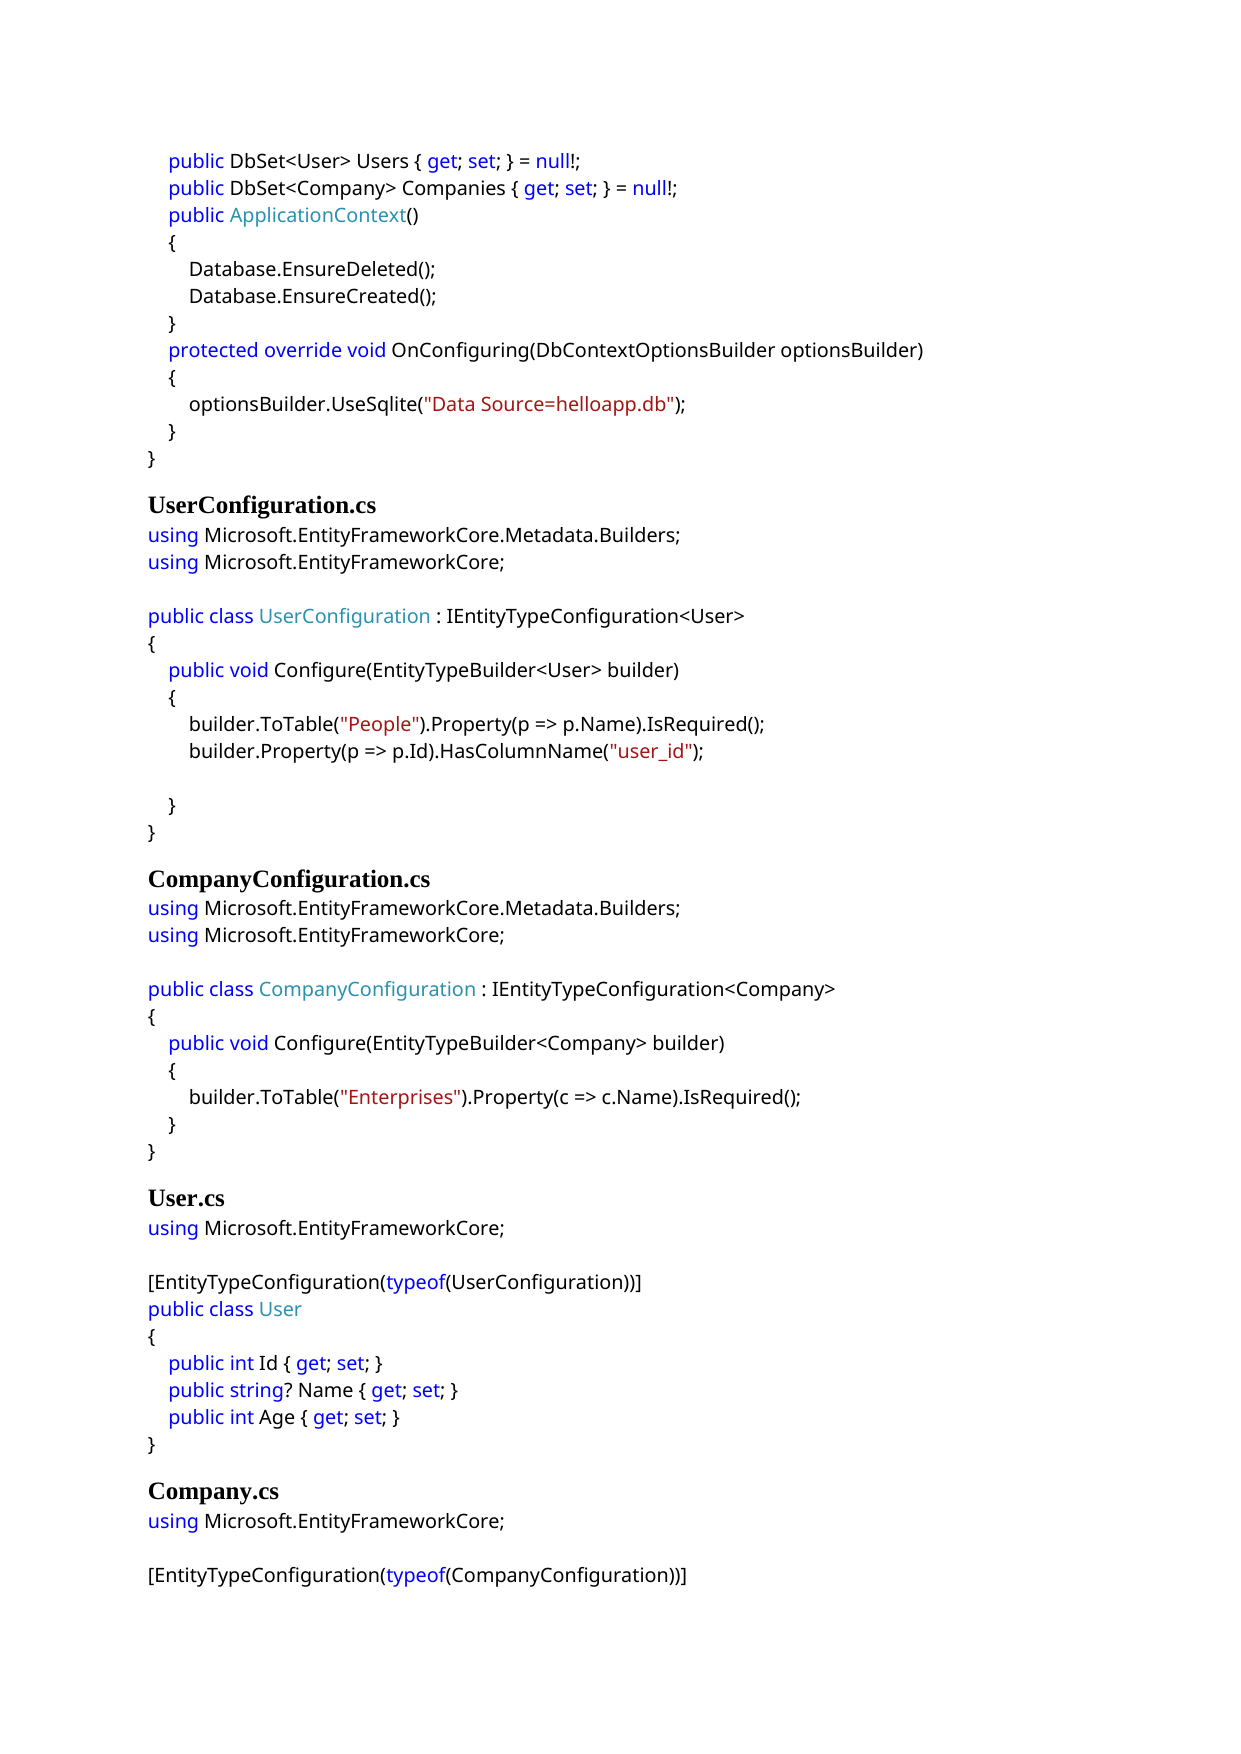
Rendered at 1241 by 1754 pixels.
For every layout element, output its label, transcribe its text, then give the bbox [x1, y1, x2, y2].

subtitle Company.cs [148, 1476, 1093, 1504]
text public DbSet<User> Users { get; set; } = null!; [148, 148, 1093, 174]
subtitle CompanyConfiguration.cs [148, 864, 1093, 892]
text public int Age { get; set; } [148, 1403, 1093, 1430]
text protected override void OnConfiguring(DbContextOptionsBuilder optionsBuilder) [148, 336, 1093, 363]
text Database.EnsureDeleted(); [148, 256, 1093, 282]
text } [148, 1111, 1093, 1137]
text } [148, 791, 1093, 818]
text optionsBuilder.UseSqlite("Data Source=helloapp.db"); [148, 390, 1093, 417]
text } [148, 417, 1093, 444]
text { [148, 1057, 1093, 1083]
text public ApplicationContext() [148, 202, 1093, 228]
text public string? Name { get; set; } [148, 1376, 1093, 1403]
text { [148, 363, 1093, 390]
text Database.EnsureCreated(); [148, 282, 1093, 309]
text } [148, 309, 1093, 336]
text } [148, 1137, 1093, 1164]
text builder.ToTable("People").Property(p => p.Name).IsRequired(); [148, 710, 1093, 737]
text [EntityTypeConfiguration(typeof(UserConfiguration))] [148, 1268, 1093, 1295]
text builder.ToTable("Enterprises").Property(c => c.Name).IsRequired(); [148, 1083, 1093, 1111]
text public class CompanyConfiguration : IEntityTypeConfiguration<Company> [148, 976, 1093, 1003]
text public class User [148, 1295, 1093, 1322]
text using Microsoft.EntityFrameworkCore; [148, 548, 1093, 575]
text public int Id { get; set; } [148, 1349, 1093, 1376]
text public DbSet<Company> Companies { get; set; } = null!; [148, 174, 1093, 202]
text public void Configure(EntityTypeBuilder<User> builder) [148, 656, 1093, 683]
text using Microsoft.EntityFrameworkCore.Metadata.Builders; [148, 521, 1093, 548]
text } [148, 1430, 1093, 1457]
text { [148, 1003, 1093, 1029]
text using Microsoft.EntityFrameworkCore; [148, 1507, 1093, 1534]
text using Microsoft.EntityFrameworkCore; [148, 922, 1093, 949]
text public class UserConfiguration : IEntityTypeConfiguration<User> [148, 602, 1093, 629]
text } [148, 444, 1093, 471]
text using Microsoft.EntityFrameworkCore.Metadata.Builders; [148, 895, 1093, 922]
text } [148, 818, 1093, 845]
text { [148, 629, 1093, 656]
text builder.Property(p => p.Id).HasColumnName("user_id"); [148, 737, 1093, 764]
subtitle User.cs [148, 1183, 1093, 1212]
text using Microsoft.EntityFrameworkCore; [148, 1214, 1093, 1241]
text { [148, 683, 1093, 710]
text [EntityTypeConfiguration(typeof(CompanyConfiguration))] [148, 1561, 1093, 1588]
text { [148, 228, 1093, 256]
text public void Configure(EntityTypeBuilder<Company> builder) [148, 1029, 1093, 1057]
text { [148, 1322, 1093, 1349]
subtitle UserConfiguration.cs [148, 490, 1093, 519]
